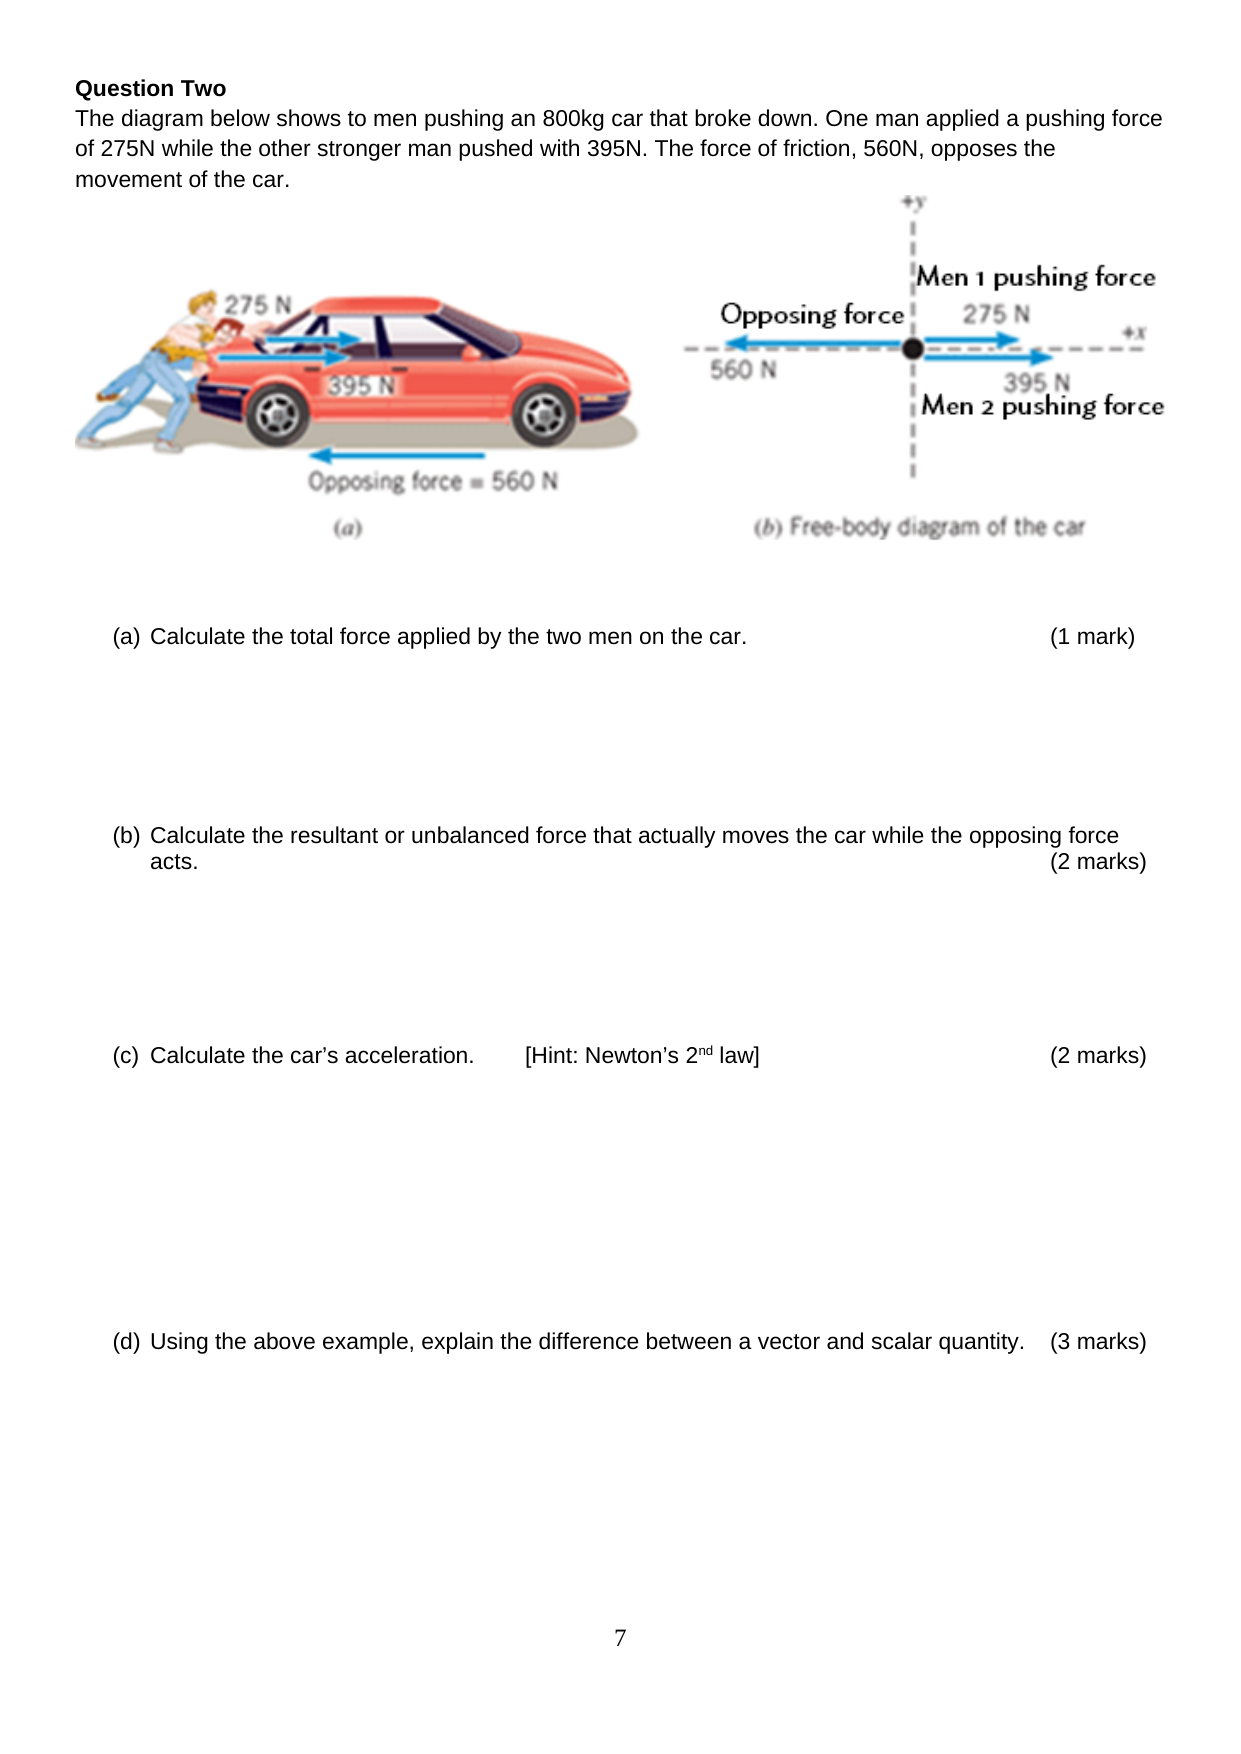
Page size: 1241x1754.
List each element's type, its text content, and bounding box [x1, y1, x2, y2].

list Calculate the car’s acceleration. [Hint: Newton’s 2nd law] (2 marks) [112, 1042, 1165, 1069]
list Using the above example, explain the difference between a vector and scalar quantity. (3 marks) [112, 1328, 1165, 1354]
list Question Two [75, 75, 1165, 101]
picture [75, 195, 1173, 559]
list The diagram below shows to men pushing an 800kg car that broke down. One man applied a pushing force of 275N while the other stronger man pushed with 395N. The force of friction, 560N, opposes the movement of the car. [75, 105, 1165, 192]
list Calculate the total force applied by the two men on the car. (1 mark) [112, 623, 1165, 649]
list Calculate the resultant or unbalanced force that actually moves the car while the opposing force acts. (2 marks) [112, 822, 1165, 874]
